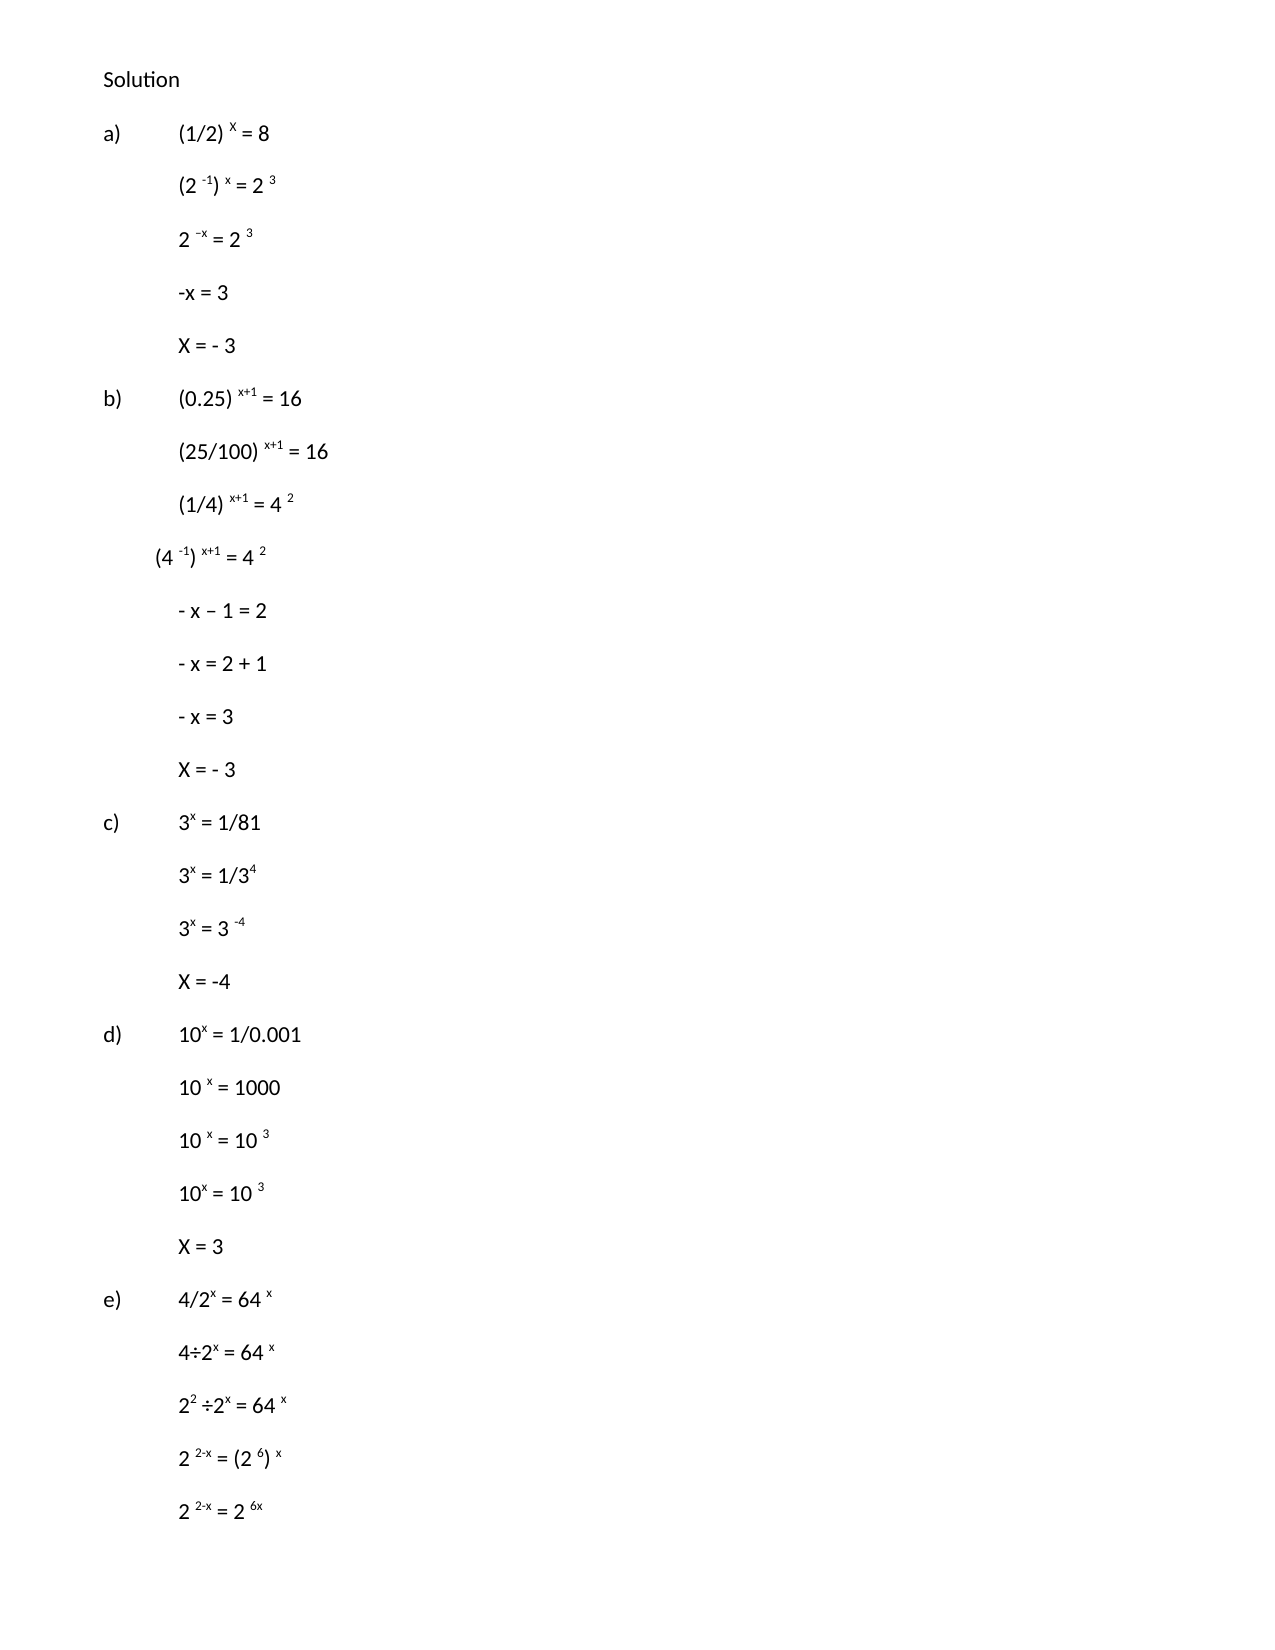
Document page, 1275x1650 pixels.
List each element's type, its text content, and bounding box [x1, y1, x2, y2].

text - x = 3 [103, 702, 1181, 730]
text X = - 3 [103, 755, 1181, 783]
text X = -4 [103, 967, 1181, 995]
text (25/100) x+1 = 16 [103, 437, 1181, 465]
text a) (1/2) X = 8 [103, 119, 1181, 147]
text 3x = 3 -4 [103, 914, 1181, 942]
text Solution [103, 66, 1181, 94]
text 4÷2x = 64 x [103, 1338, 1181, 1366]
text b) (0.25) x+1 = 16 [103, 384, 1181, 412]
text 2 2-x = 2 6x [103, 1497, 1181, 1525]
text (2 -1) x = 2 3 [103, 172, 1181, 200]
text - x – 1 = 2 [103, 596, 1181, 624]
text -x = 3 [103, 278, 1181, 306]
text d) 10x = 1/0.001 [103, 1020, 1181, 1048]
text - x = 2 + 1 [103, 649, 1181, 677]
text (1/4) x+1 = 4 2 [103, 490, 1181, 518]
text 10x = 10 3 [103, 1179, 1181, 1207]
text X = 3 [103, 1232, 1181, 1260]
text 3x = 1/34 [103, 861, 1181, 889]
text 10 x = 10 3 [103, 1126, 1181, 1154]
text (4 -1) x+1 = 4 2 [103, 543, 1181, 571]
text X = - 3 [103, 331, 1181, 359]
text c) 3x = 1/81 [103, 808, 1181, 836]
text 2 –x = 2 3 [103, 225, 1181, 253]
text 22 ÷2x = 64 x [103, 1391, 1181, 1419]
text 2 2-x = (2 6) x [103, 1444, 1181, 1472]
text 10 x = 1000 [103, 1073, 1181, 1101]
text e) 4/2x = 64 x [103, 1285, 1181, 1313]
